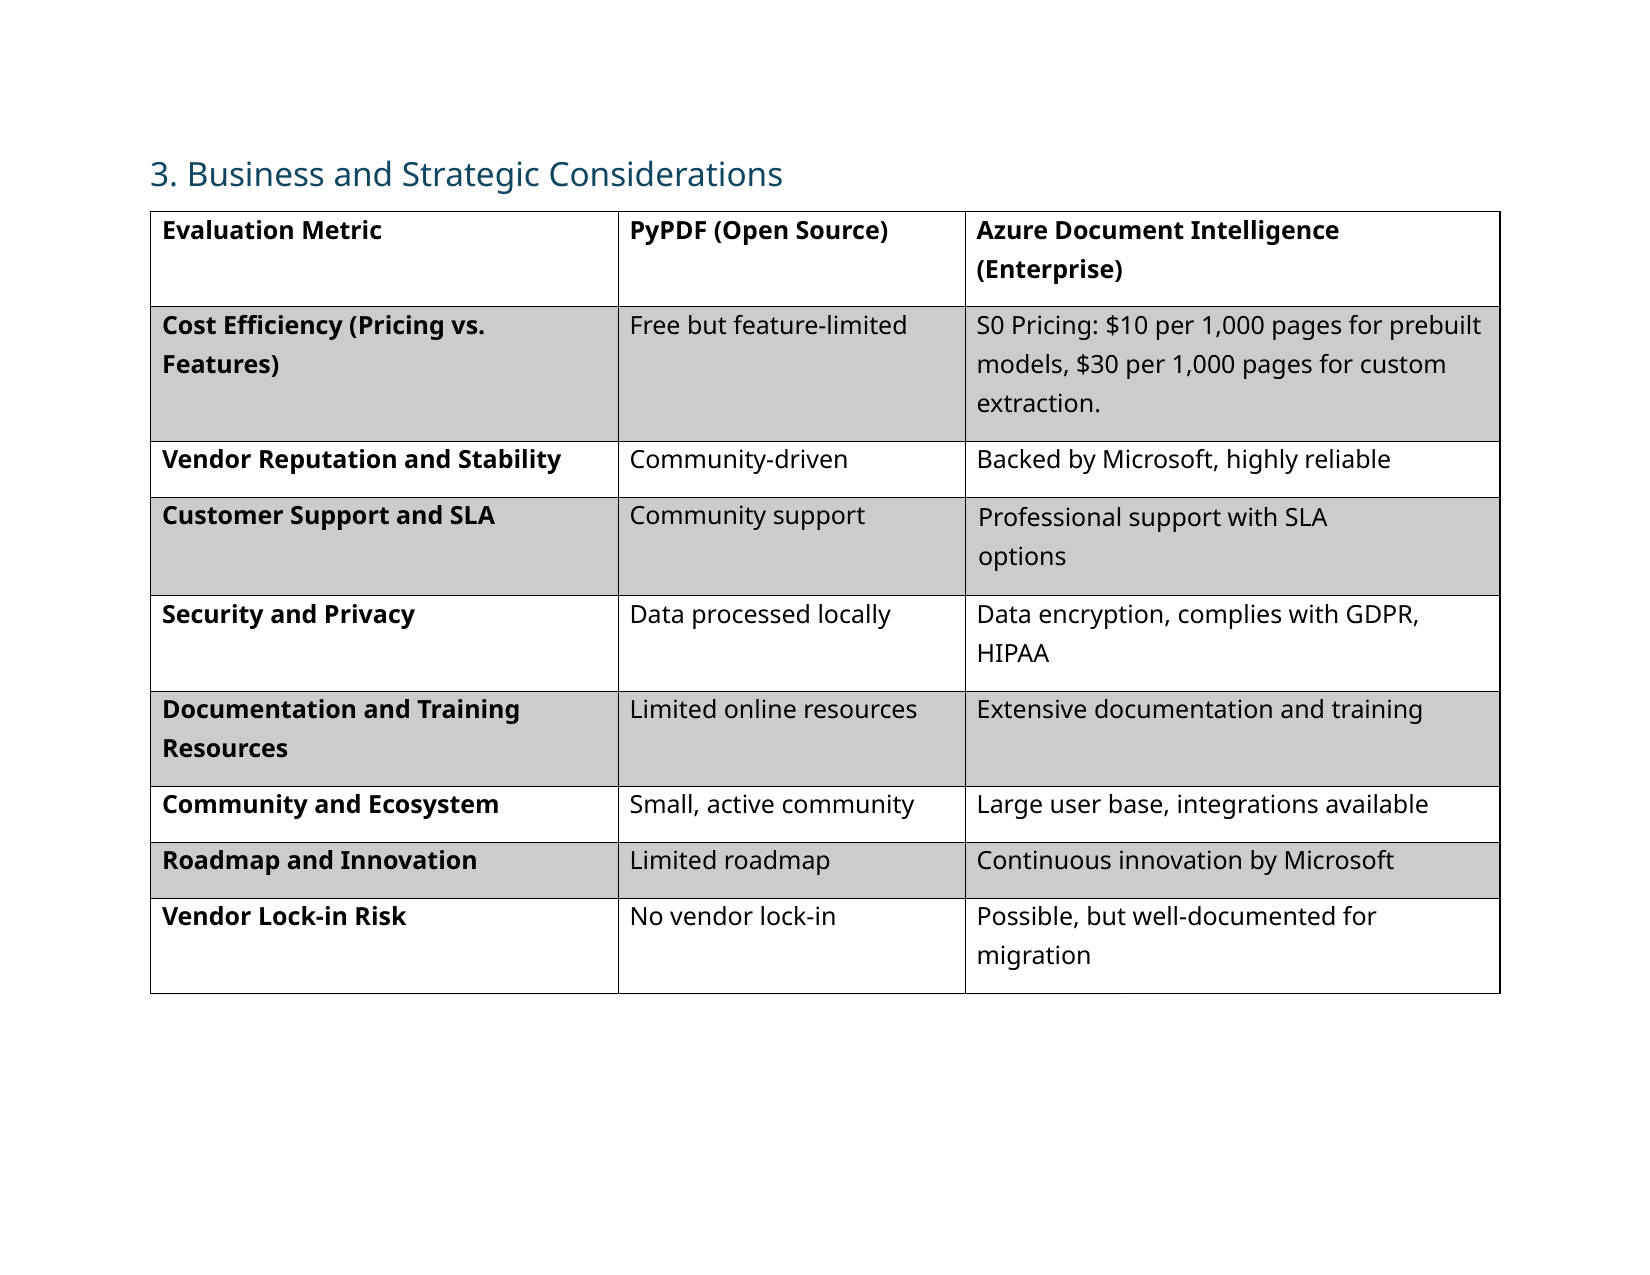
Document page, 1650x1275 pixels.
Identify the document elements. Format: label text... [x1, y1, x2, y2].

table_cell Limited roadmap [619, 843, 965, 898]
table_cell Security and Privacy [151, 596, 618, 691]
table_cell Data processed locally [619, 596, 965, 691]
table_cell Continuous innovation by Microsoft [966, 843, 1499, 898]
table_cell Small, active community [619, 787, 965, 842]
table_cell No vendor lock-in [619, 899, 965, 993]
table_cell Customer Support and SLA [151, 498, 618, 595]
table_cell Possible, but well-documented for migration [966, 899, 1499, 993]
table_header Evaluation Metric [151, 212, 618, 306]
table_cell Documentation and Training Resources [151, 692, 618, 786]
table_cell Roadmap and Innovation [151, 843, 618, 898]
table_cell Data encryption, complies with GDPR, HIPAA [966, 596, 1499, 691]
table_cell S0 Pricing: $10 per 1,000 pages for prebuilt models, $30 per 1,000 pages for custom extraction. [966, 307, 1499, 441]
table_cell Free but feature-limited [619, 307, 965, 441]
table_cell Cost Efficiency (Pricing vs. Features) [151, 307, 618, 441]
table_header PyPDF (Open Source) [619, 212, 965, 306]
subtitle 3. Business and Strategic Considerations [150, 151, 1500, 196]
table_cell Limited online resources [619, 692, 965, 786]
table_cell Extensive documentation and training [966, 692, 1499, 786]
table_cell Backed by Microsoft, highly reliable [966, 442, 1499, 497]
table_cell Community-driven [619, 442, 965, 497]
table_cell Vendor Reputation and Stability [151, 442, 618, 497]
table_cell Community support [619, 498, 965, 595]
table_cell Vendor Lock-in Risk [151, 899, 618, 993]
table_header Azure Document Intelligence (Enterprise) [966, 212, 1499, 306]
table_cell Community and Ecosystem [151, 787, 618, 842]
table_cell [966, 498, 1499, 595]
table_cell Large user base, integrations available [966, 787, 1499, 842]
